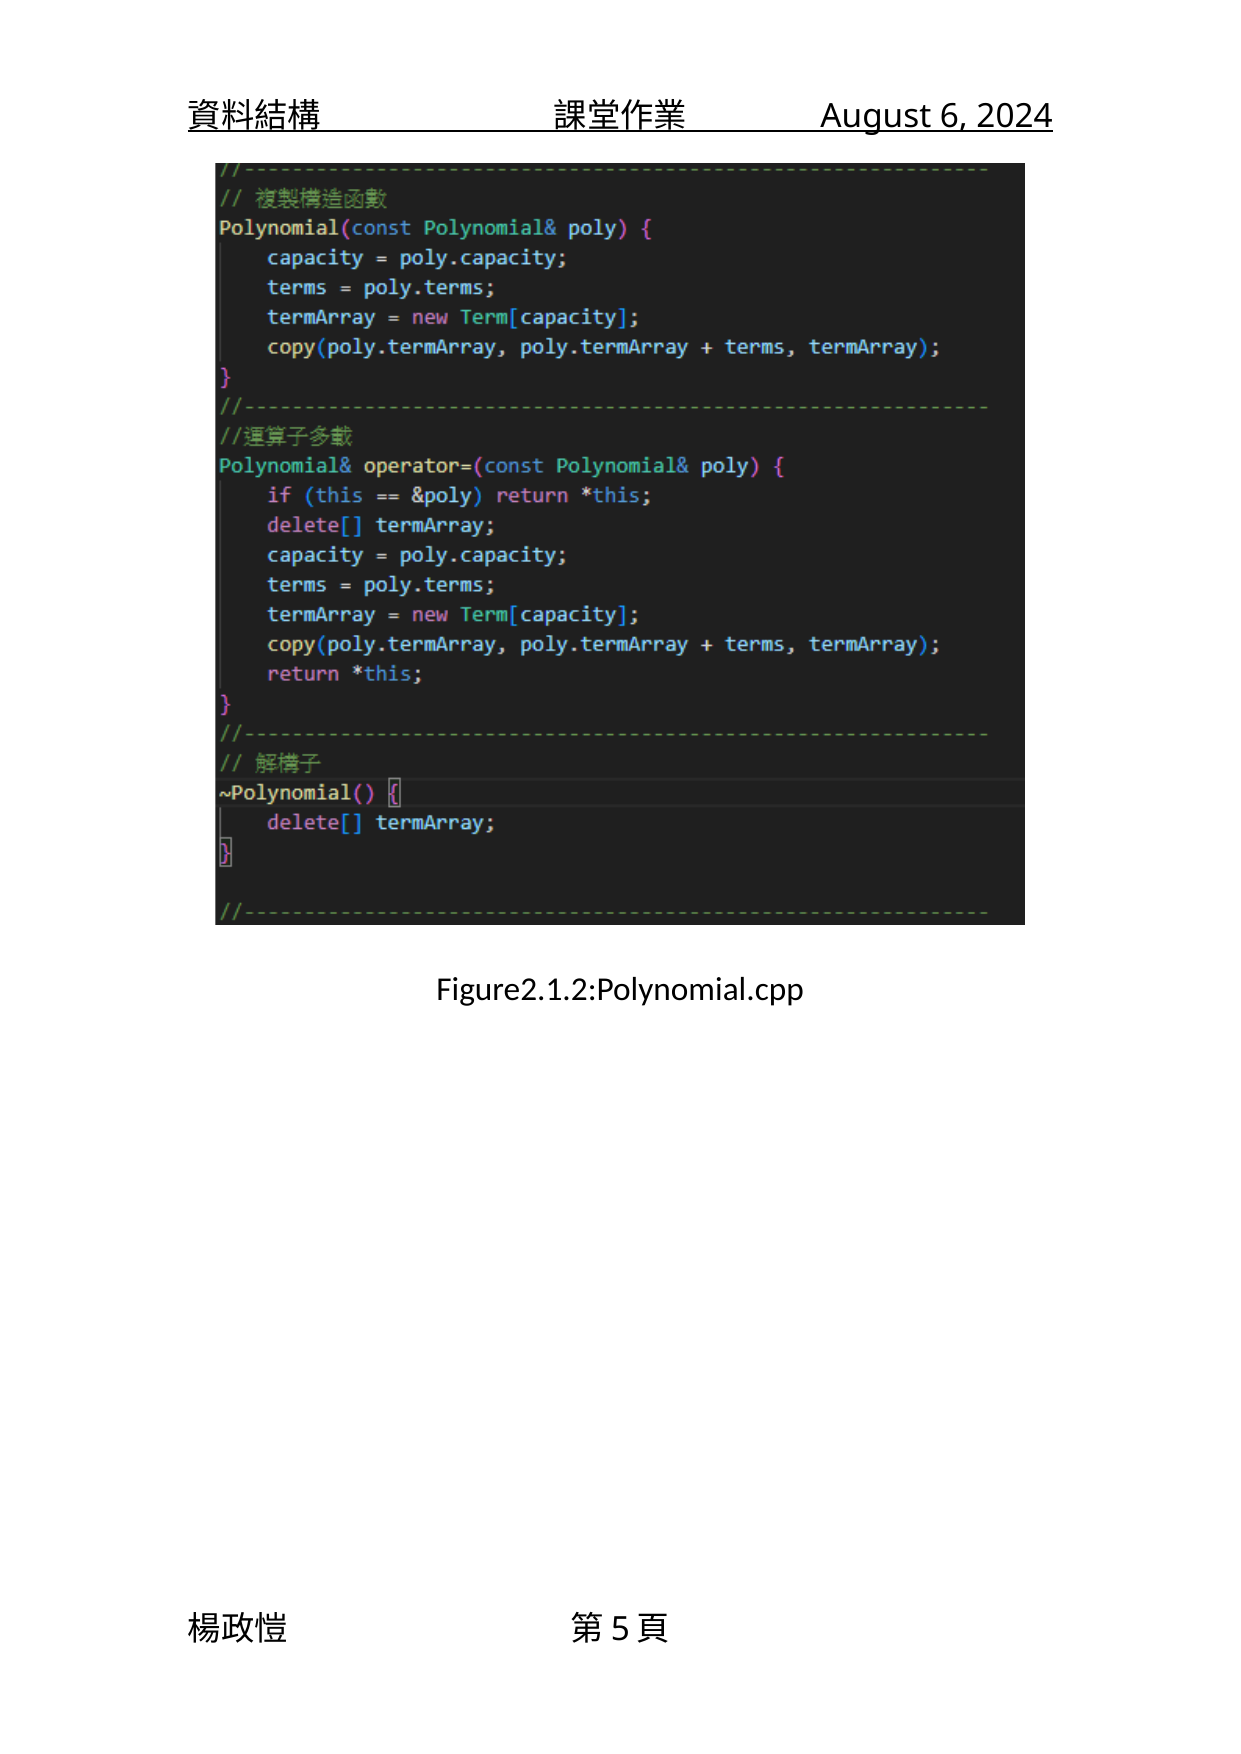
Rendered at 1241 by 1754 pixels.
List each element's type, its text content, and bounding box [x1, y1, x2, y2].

picture [215, 163, 1025, 925]
